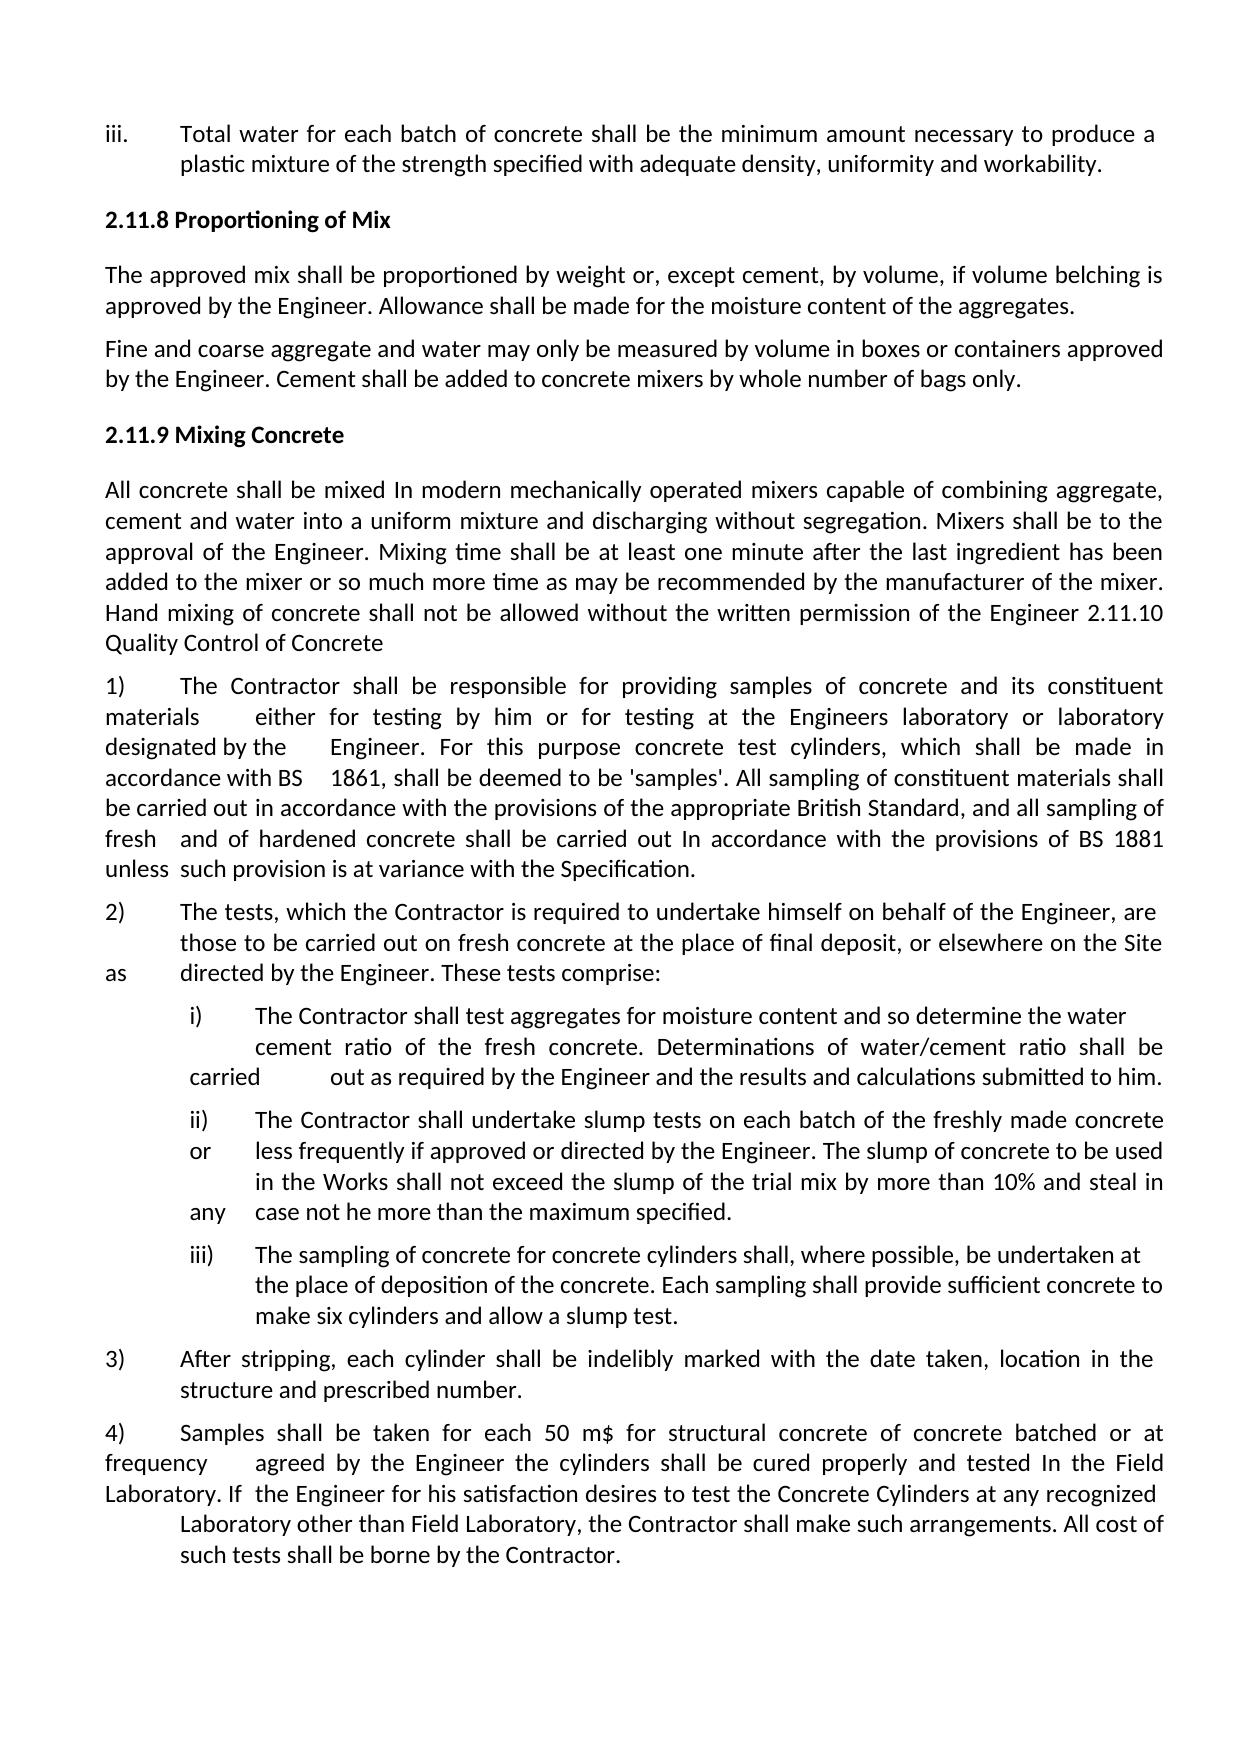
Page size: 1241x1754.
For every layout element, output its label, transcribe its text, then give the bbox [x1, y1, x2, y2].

text 2.11.9 Mixing Concrete [105, 419, 1165, 450]
text ii) The Contractor shall undertake slump tests on each batch of the freshly made concrete or less frequently if approved or directed by the Engineer. The slump of concrete to be used in the Works shall not exceed the slump of the trial mix by more than 10% and steal in any case not he more than the maximum specified. [189, 1104, 1165, 1227]
text iii) The sampling of concrete for concrete cylinders shall, where possible, be undertaken at the place of deposition of the concrete. Each sampling shall provide sufficient concrete to make six cylinders and allow a slump test. [189, 1239, 1165, 1331]
text 2) The tests, which the Contractor is required to undertake himself on behalf of the Engineer, are those to be carried out on fresh concrete at the place of final deposit, or elsewhere on the Site as directed by the Engineer. These tests comprise: [105, 896, 1165, 988]
text Fine and coarse aggregate and water may only be measured by volume in boxes or containers approved by the Engineer. Cement shall be added to concrete mixers by whole number of bags only. [105, 333, 1165, 394]
text 2.11.8 Proportioning of Mix [105, 204, 1165, 234]
text i) The Contractor shall test aggregates for moisture content and so determine the water cement ratio of the fresh concrete. Determinations of water/cement ratio shall be carried out as required by the Engineer and the results and calculations submitted to him. [189, 1001, 1165, 1092]
text 4) Samples shall be taken for each 50 m$ for structural concrete of concrete batched or at frequency agreed by the Engineer the cylinders shall be cured properly and tested In the Field Laboratory. If the Engineer for his satisfaction desires to test the Concrete Cylinders at any recognized Laboratory other than Field Laboratory, the Contractor shall make such arrangements. All cost of such tests shall be borne by the Contractor. [105, 1417, 1165, 1569]
text iii. Total water for each batch of concrete shall be the minimum amount necessary to produce a plastic mixture of the strength specified with adequate density, uniformity and workability. [105, 118, 1165, 179]
text All concrete shall be mixed In modern mechanically operated mixers capable of combining aggregate, cement and water into a uniform mixture and discharging without segregation. Mixers shall be to the approval of the Engineer. Mixing time shall be at least one minute after the last ingredient has been added to the mixer or so much more time as may be recommended by the manufacturer of the mixer. Hand mixing of concrete shall not be allowed without the written permission of the Engineer 2.11.10 Quality Control of Concrete [105, 475, 1165, 658]
text The approved mix shall be proportioned by weight or, except cement, by volume, if volume belching is approved by the Engineer. Allowance shall be made for the moisture content of the aggregates. [105, 259, 1165, 321]
text 3) After stripping, each cylinder shall be indelibly marked with the date taken, location in the structure and prescribed number. [105, 1343, 1165, 1404]
text 1) The Contractor shall be responsible for providing samples of concrete and its constituent materials either for testing by him or for testing at the Engineers laboratory or laboratory designated by the Engineer. For this purpose concrete test cylinders, which shall be made in accordance with BS 1861, shall be deemed to be 'samples'. All sampling of constituent materials shall be carried out in accordance with the provisions of the appropriate British Standard, and all sampling of fresh and of hardened concrete shall be carried out In accordance with the provisions of BS 1881 unless such provision is at variance with the Specification. [105, 670, 1165, 884]
